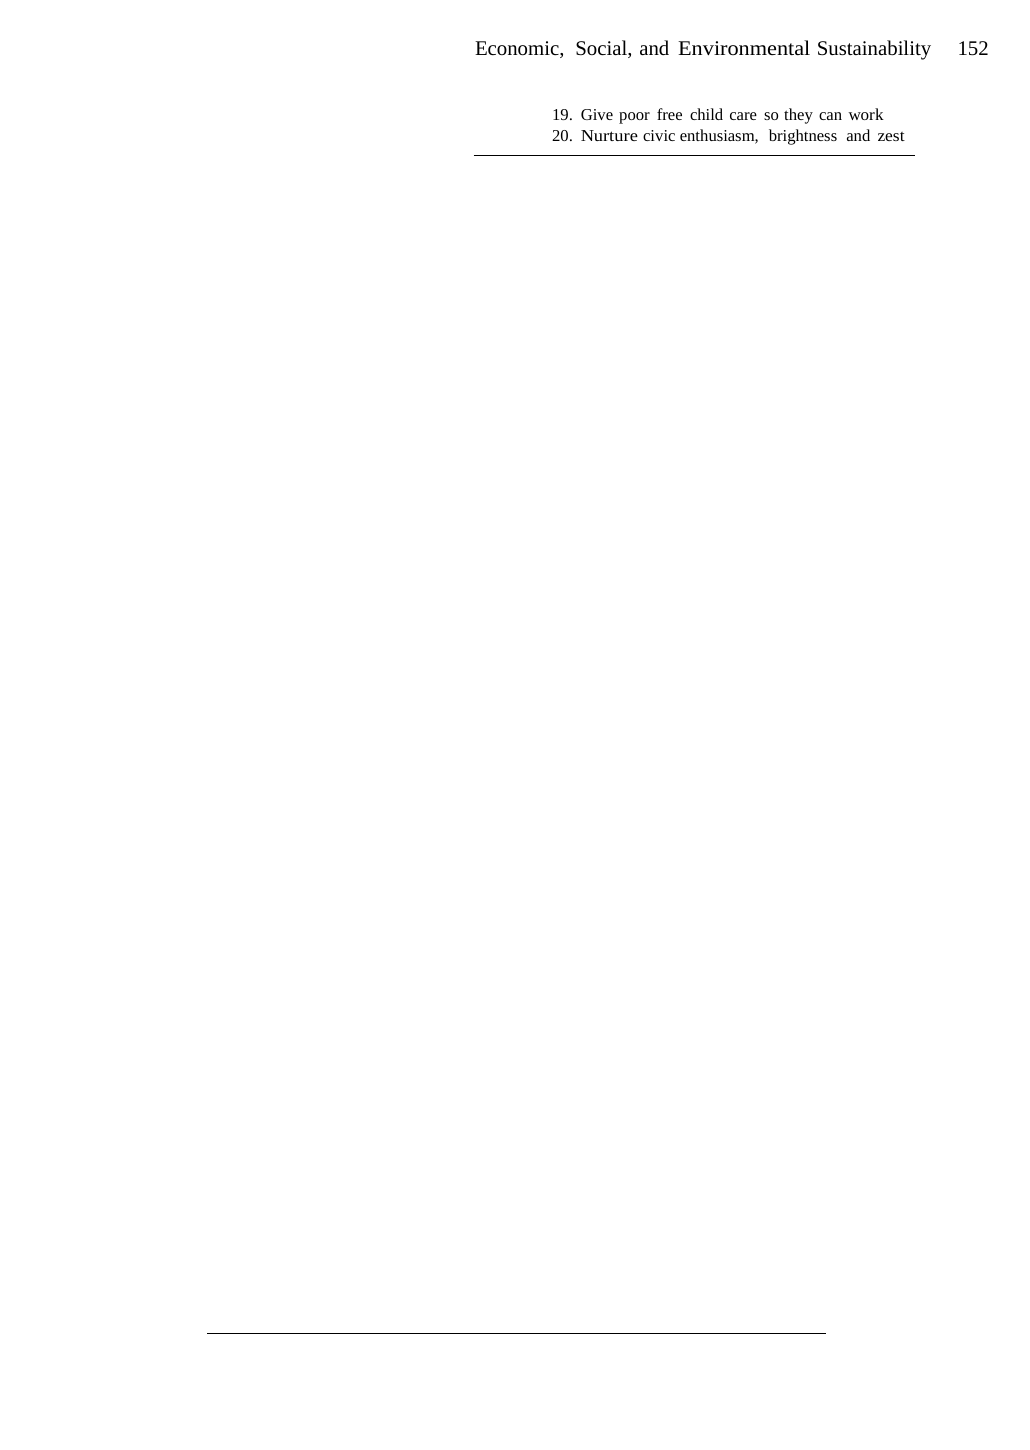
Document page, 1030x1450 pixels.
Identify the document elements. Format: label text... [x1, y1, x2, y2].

table_cell 20. Nurture civic enthusiasm, brightness and zest [474, 126, 915, 155]
table_cell 19. Give poor free child care so they can work [474, 105, 915, 126]
